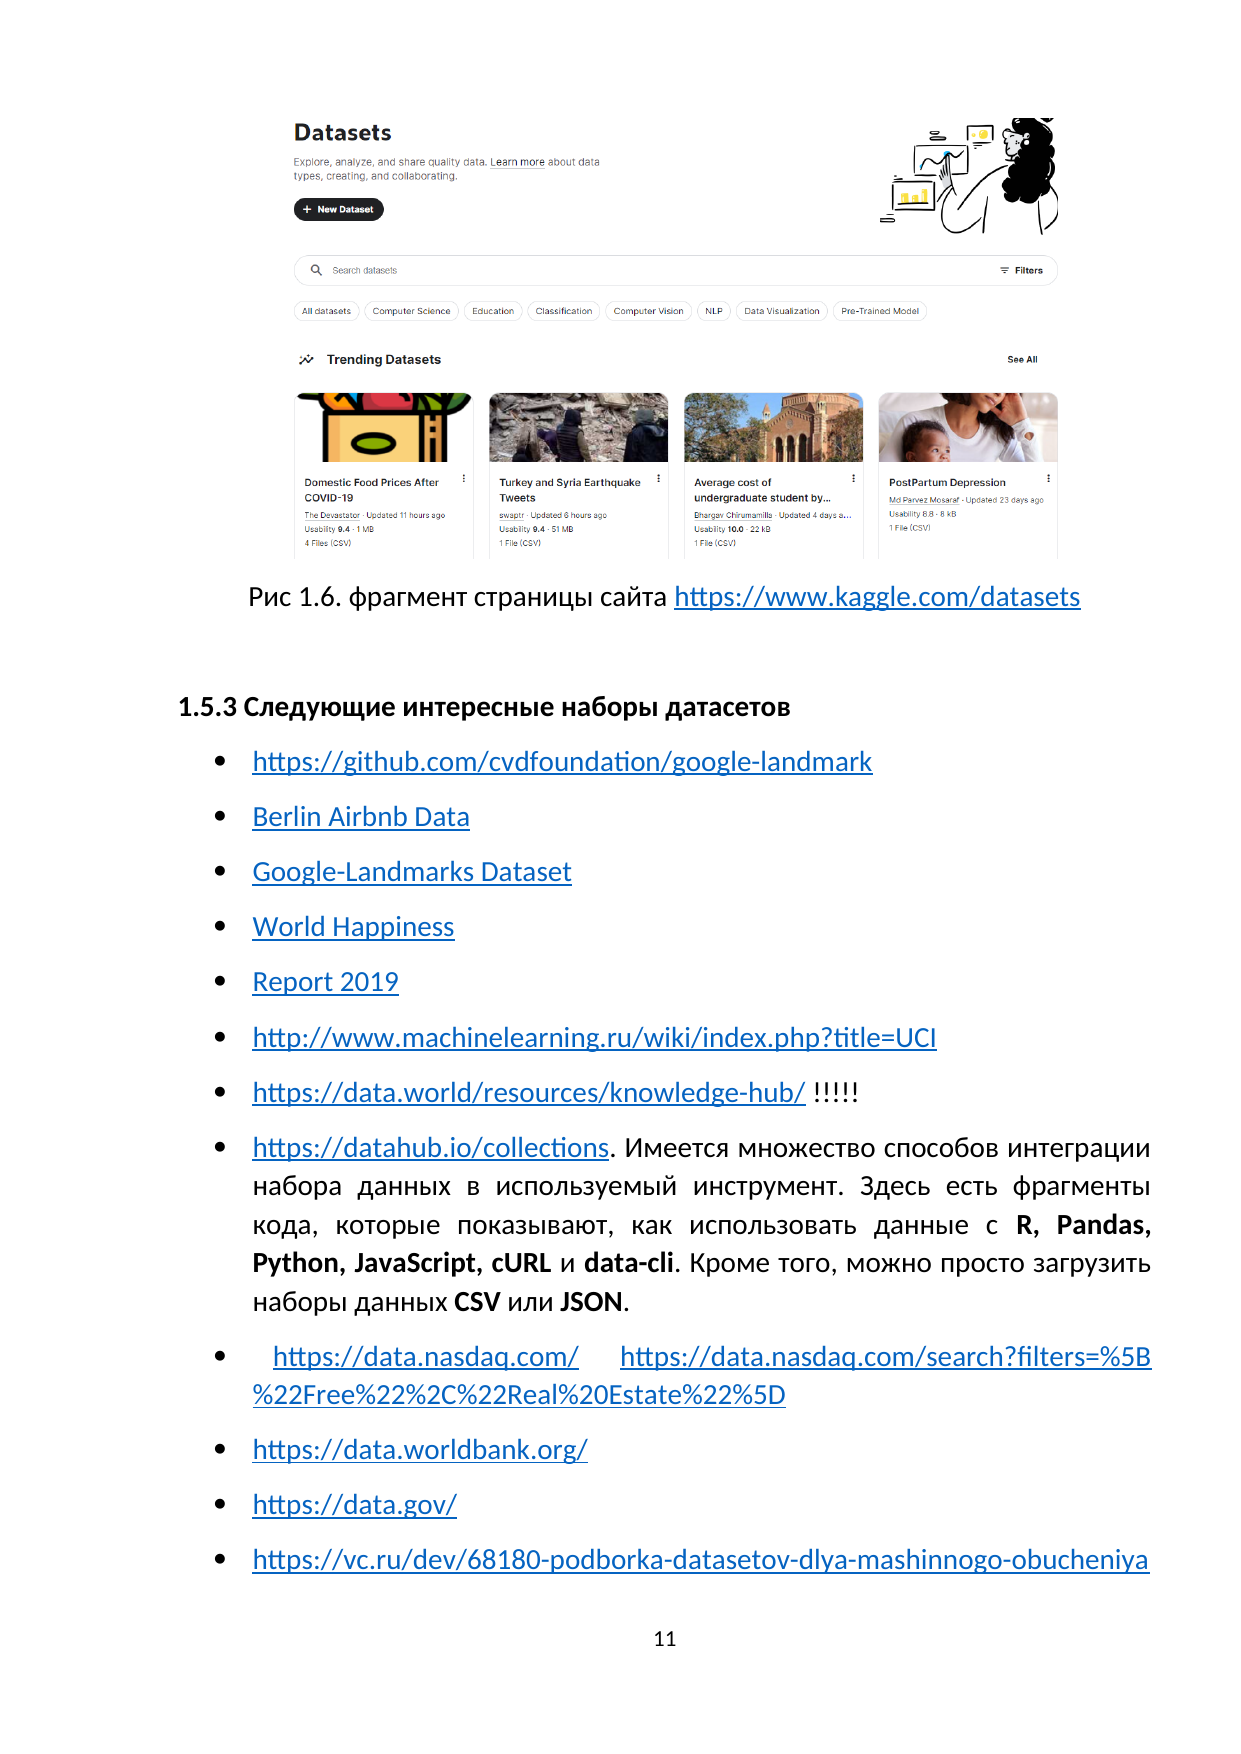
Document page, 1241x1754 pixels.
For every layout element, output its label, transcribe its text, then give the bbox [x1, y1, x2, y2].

list https://vc.ru/dev/68180-podborka-datasetov-dlya-mashinnogo-obucheniya [215, 1541, 1152, 1577]
text 1.5.3 Следующие интересные наборы датасетов [177, 688, 1152, 724]
list https://data.nasdaq.com/ https://data.nasdaq.com/search?filters=%5B%22Free%22%2C%22Real%20Estate%22%5D [215, 1338, 1152, 1412]
list World Happiness [215, 908, 1152, 944]
list Berlin Airbnb Data [215, 798, 1152, 834]
picture [263, 118, 1065, 559]
list Report 2019 [215, 963, 1152, 999]
list Google-Landmarks Dataset [215, 853, 1152, 889]
list https://github.com/cvdfoundation/google-landmark [215, 743, 1152, 779]
list http://www.machinelearning.ru/wiki/index.php?title=UCI [215, 1019, 1152, 1054]
list https://data.worldbank.org/ [215, 1431, 1152, 1467]
list https://data.world/resources/knowledge-hub/ !!!!! [215, 1074, 1152, 1109]
list https://data.gov/ [215, 1486, 1152, 1522]
list https://datahub.io/collections. Имеется множество способов интеграции набора данных в используемый инструмент. Здесь есть фрагменты кода, которые показывают, как использовать данные с R, Pandas, Python, JavaScript, cURL и data-cli. Кроме того, можно просто загрузить наборы данных CSV или JSON. [215, 1129, 1152, 1318]
text Рис 1.6. фрагмент страницы сайта https://www.kaggle.com/datasets [177, 578, 1152, 613]
